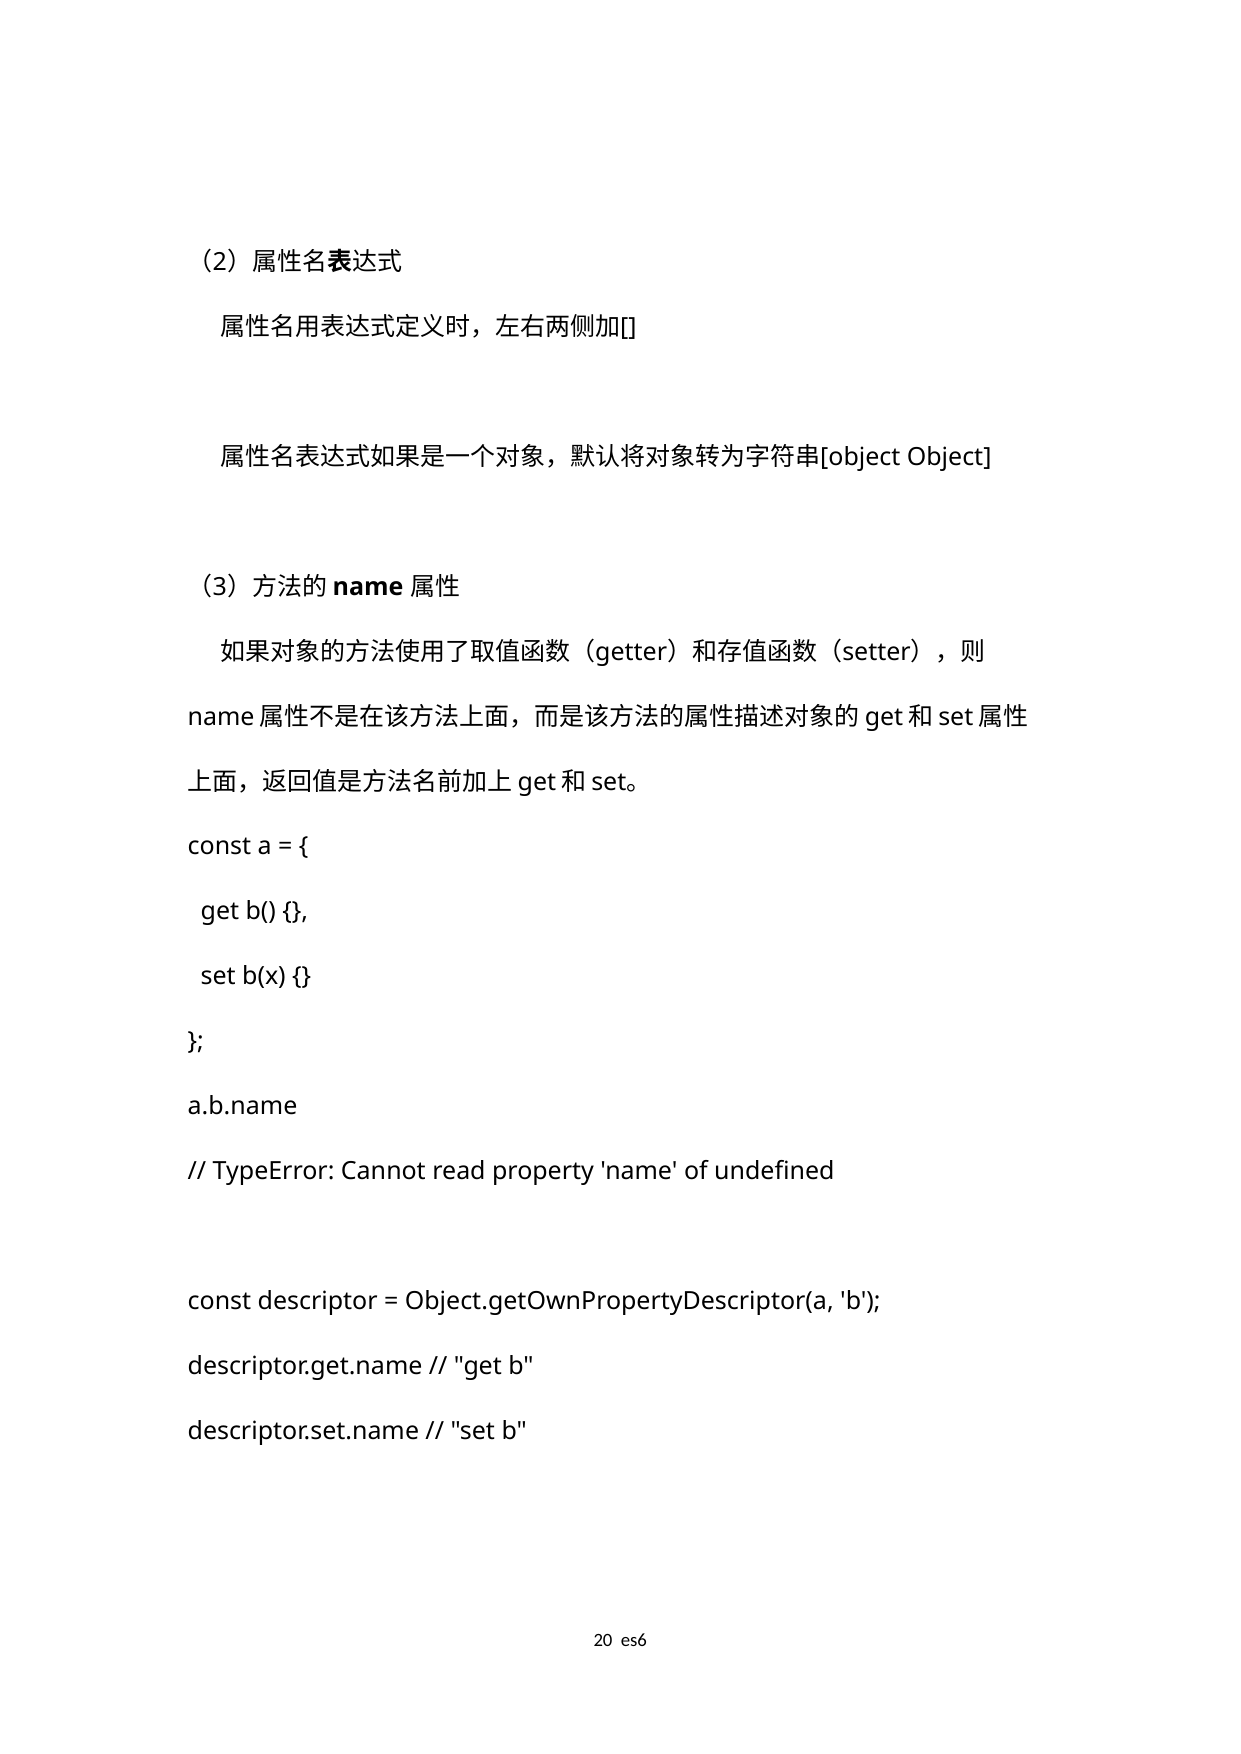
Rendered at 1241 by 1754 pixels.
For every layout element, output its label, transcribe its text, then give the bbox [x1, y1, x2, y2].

list const a = { [187, 812, 1053, 877]
list descriptor.get.name // "get b" [187, 1332, 1053, 1397]
list descriptor.set.name // "set b" [187, 1397, 1053, 1462]
list set b(x) {} [187, 942, 1053, 1007]
list const descriptor = Object.getOwnPropertyDescriptor(a, 'b'); [187, 1267, 1053, 1332]
list // TypeError: Cannot read property 'name' of undefined [187, 1137, 1053, 1202]
list }; [187, 1007, 1053, 1072]
list （2）属性名表达式 [187, 227, 1053, 292]
list 属性名用表达式定义时，左右两侧加[] [187, 292, 1053, 357]
list get b() {}, [187, 877, 1053, 942]
list 如果对象的方法使用了取值函数（getter）和存值函数（setter），则name属性不是在该方法上面，而是该方法的属性描述对象的get和set属性上面，返回值是方法名前加上get和set。 [187, 617, 1053, 812]
list （3）方法的 name 属性 [187, 552, 1053, 617]
list a.b.name [187, 1072, 1053, 1137]
list 属性名表达式如果是一个对象，默认将对象转为字符串[object Object] [187, 422, 1053, 487]
